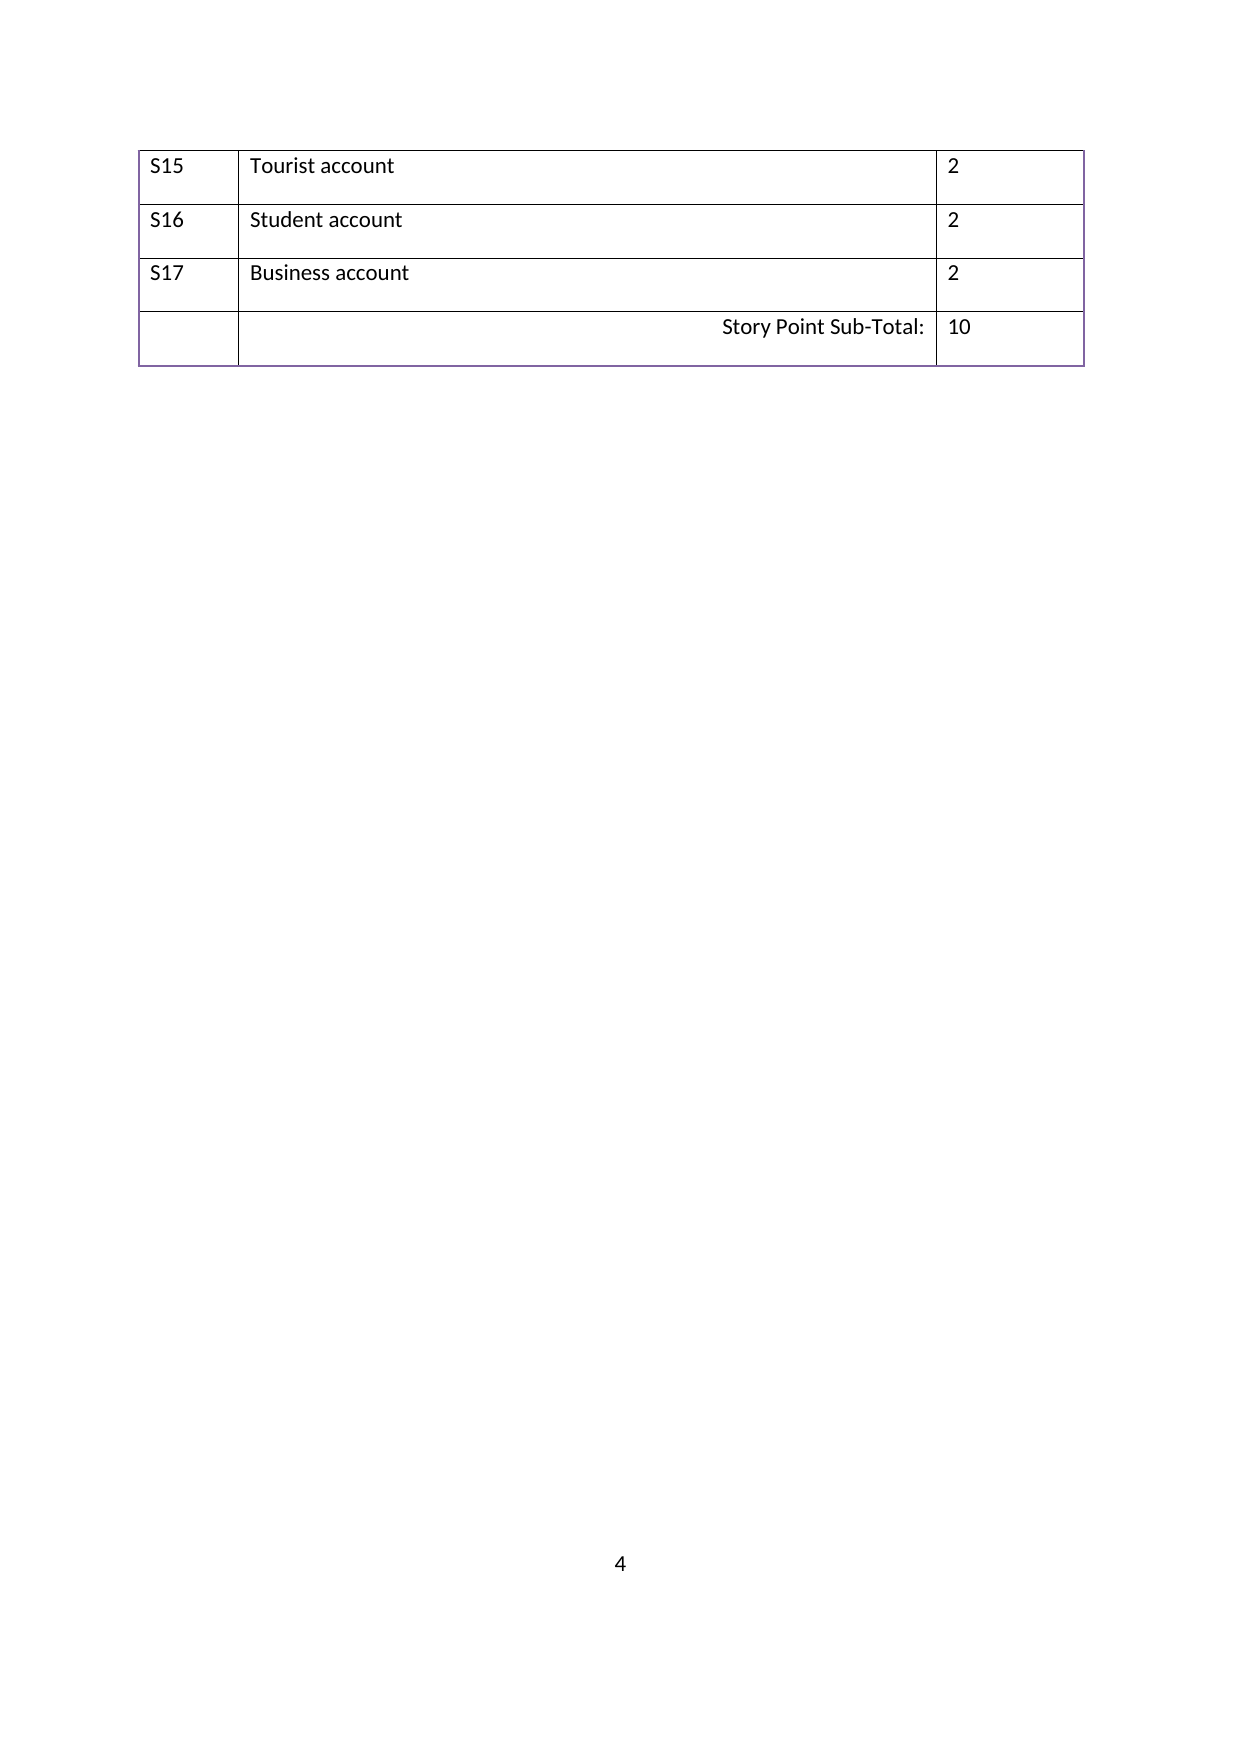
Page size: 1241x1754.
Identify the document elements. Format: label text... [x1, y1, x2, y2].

table_cell 2 [937, 259, 1083, 311]
table_cell Story Point Sub-Total: [239, 312, 936, 365]
table_cell 2 [937, 205, 1083, 257]
table_cell [140, 312, 238, 365]
table_cell S16 [140, 205, 238, 257]
table_cell Tourist account [239, 151, 936, 204]
table_cell Student account [239, 205, 936, 257]
table_cell S15 [140, 151, 238, 204]
table_cell 2 [937, 151, 1083, 204]
table_cell Business account [239, 259, 936, 311]
table_cell 10 [937, 312, 1083, 365]
table_cell S17 [140, 259, 238, 311]
